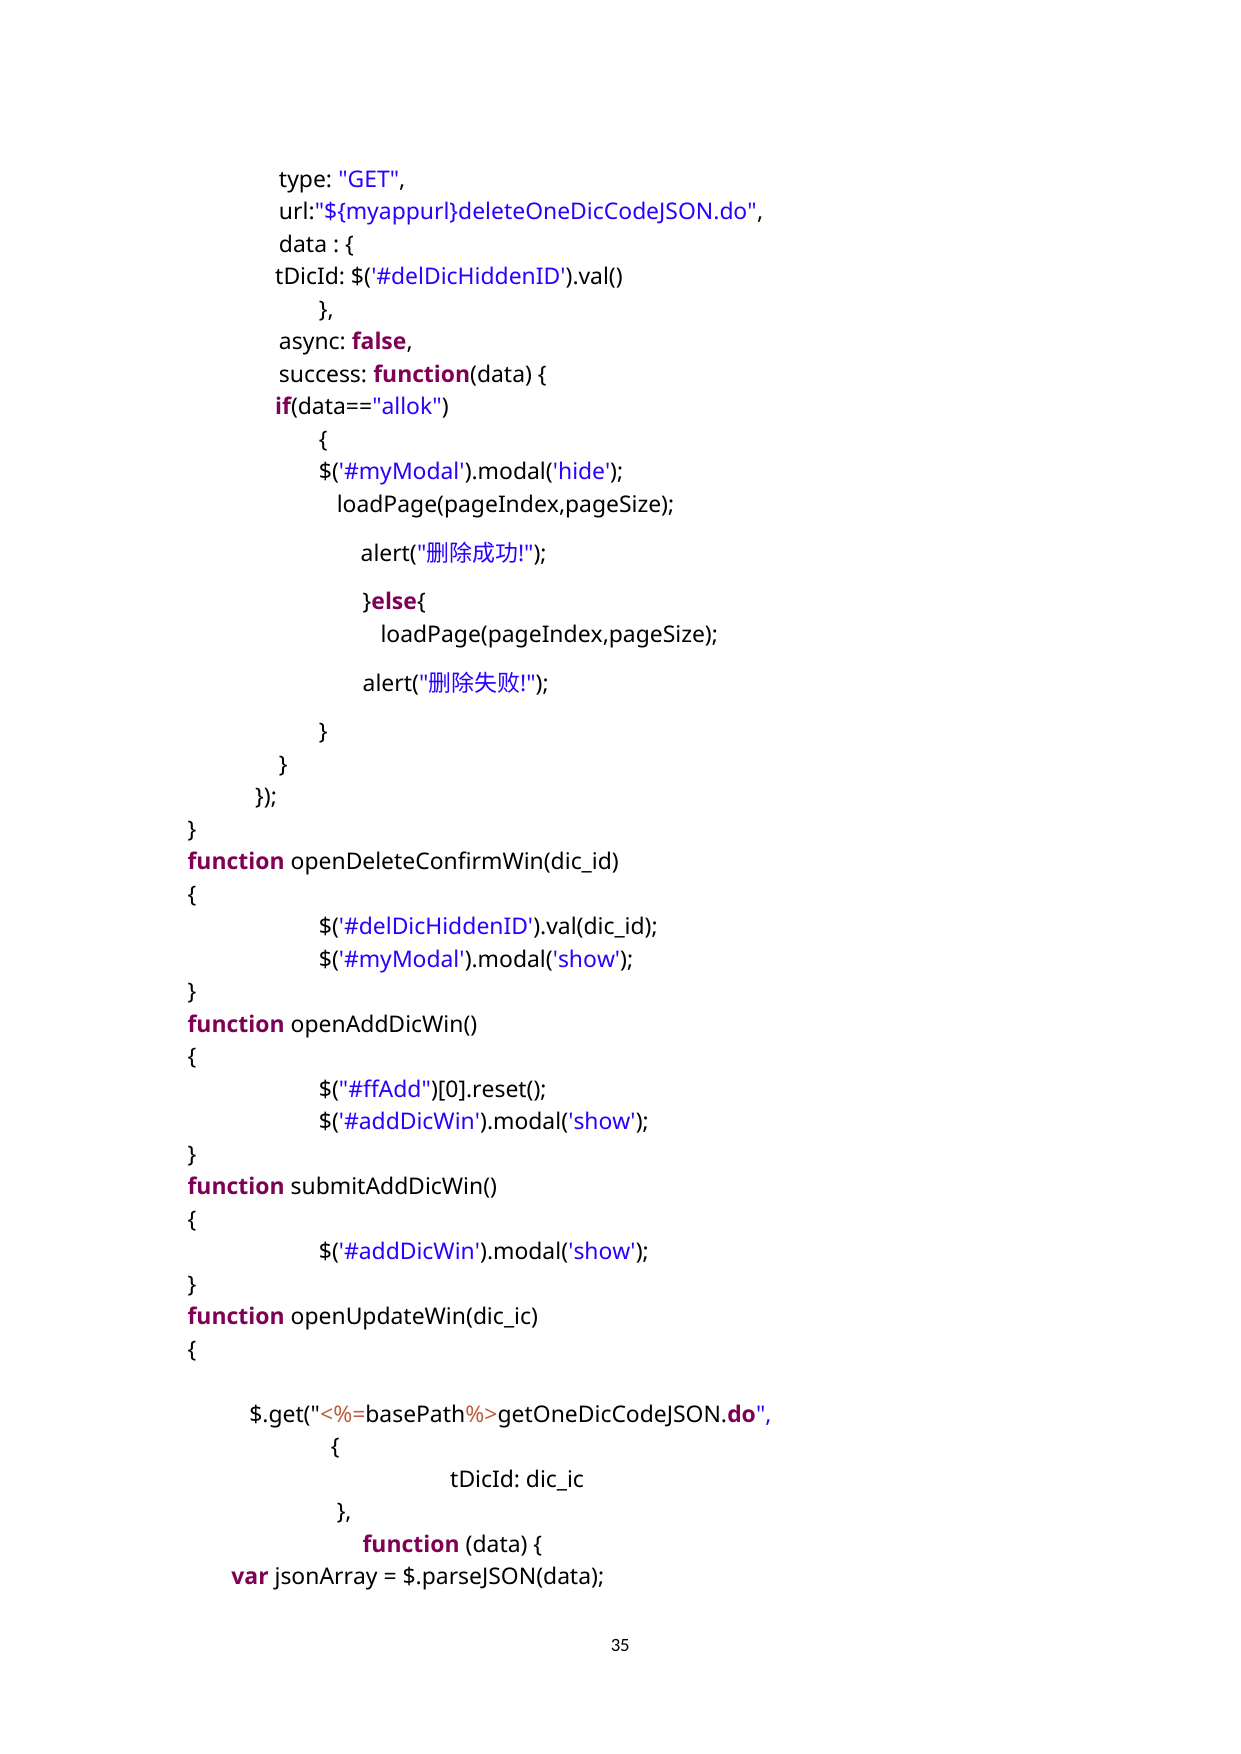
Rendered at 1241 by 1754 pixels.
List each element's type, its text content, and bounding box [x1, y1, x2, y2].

text async: false, [187, 324, 1053, 357]
text $('#addDicWin').modal('show'); [187, 1104, 1053, 1137]
text } [187, 1267, 1053, 1299]
text alert("删除失败!"); [187, 649, 1053, 714]
text $('#delDicHiddenID').val(dic_id); [187, 909, 1053, 942]
text var jsonArray = $.parseJSON(data); [187, 1559, 1053, 1592]
text function openUpdateWin(dic_ic) [187, 1299, 1053, 1332]
text function openDeleteConfirmWin(dic_id) [187, 844, 1053, 877]
text $.get("<%=basePath%>getOneDicCodeJSON.do", [187, 1397, 1053, 1429]
text { [187, 877, 1053, 909]
text { [187, 422, 1053, 454]
text }else{ [187, 584, 1053, 617]
text function (data) { [187, 1527, 1053, 1559]
text $('#myModal').modal('show'); [187, 942, 1053, 974]
text function openAddDicWin() [187, 1007, 1053, 1039]
text function submitAddDicWin() [187, 1169, 1053, 1202]
text { [187, 1332, 1053, 1364]
text }, [187, 292, 1053, 324]
text tDicId: $('#delDicHiddenID').val() [187, 259, 1053, 292]
text { [187, 1429, 1053, 1462]
text if(data=="allok") [187, 389, 1053, 422]
text success: function(data) { [187, 357, 1053, 389]
text tDicId: dic_ic [187, 1462, 1053, 1494]
text loadPage(pageIndex,pageSize); [187, 487, 1053, 519]
text loadPage(pageIndex,pageSize); [187, 617, 1053, 649]
text data : { [187, 227, 1053, 259]
text } [187, 812, 1053, 844]
text $('#myModal').modal('hide'); [187, 454, 1053, 487]
text } [187, 714, 1053, 747]
text }, [187, 1494, 1053, 1527]
text }); [187, 779, 1053, 812]
text $("#ffAdd")[0].reset(); [187, 1072, 1053, 1104]
text } [187, 747, 1053, 779]
text type: "GET", [187, 162, 1053, 194]
text { [187, 1202, 1053, 1234]
text } [187, 974, 1053, 1007]
text } [187, 1137, 1053, 1169]
text { [187, 1039, 1053, 1072]
text url:"${myappurl}deleteOneDicCodeJSON.do", [187, 194, 1053, 227]
text $('#addDicWin').modal('show'); [187, 1234, 1053, 1267]
text alert("删除成功!"); [187, 519, 1053, 584]
